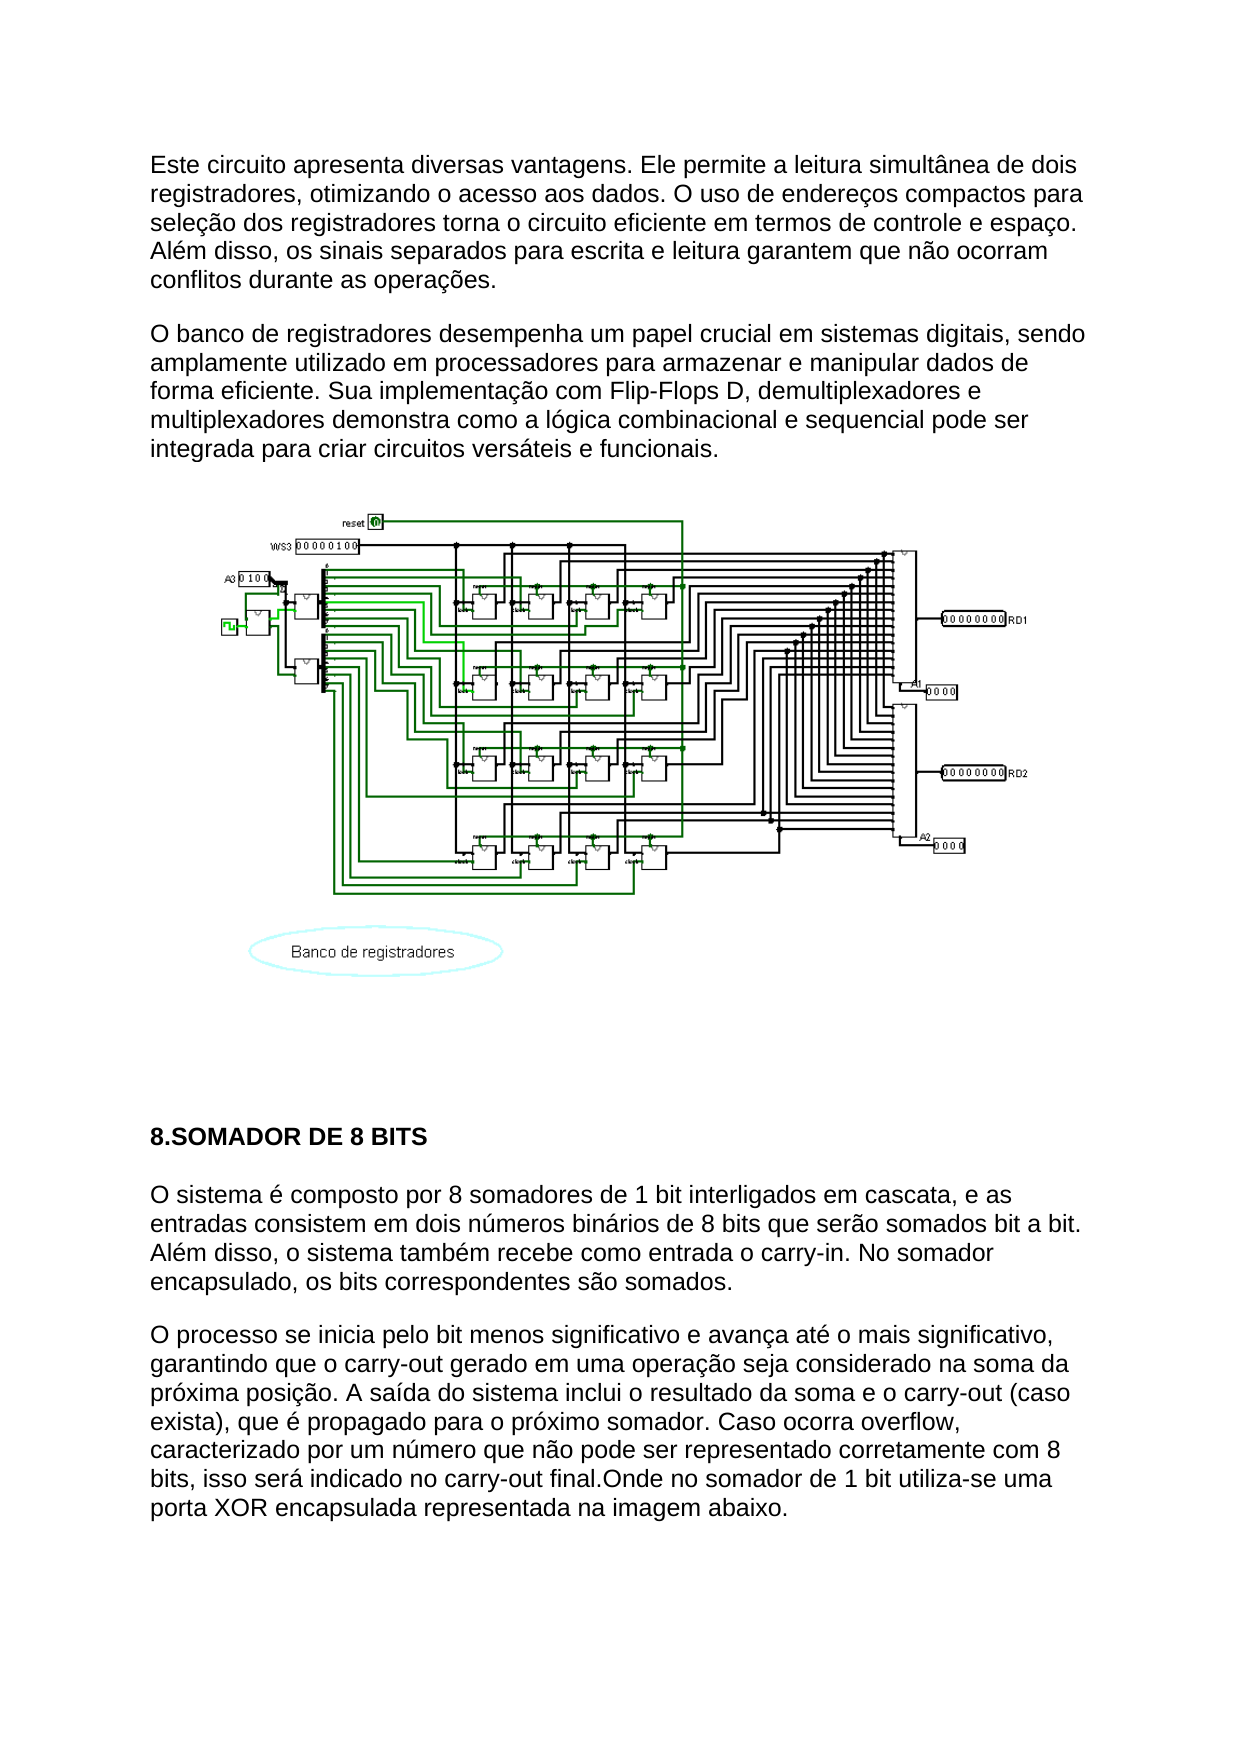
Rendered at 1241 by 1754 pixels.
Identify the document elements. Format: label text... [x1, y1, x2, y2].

text Este circuito apresenta diversas vantagens. Ele permite a leitura simultânea de dois registradores, otimizando o acesso aos dados. O uso de endereços compactos para seleção dos registradores torna o circuito eficiente em termos de controle e espaço. Além disso, os sinais separados para escrita e leitura garantem que não ocorram conflitos durante as operações. [150, 150, 1094, 294]
text O banco de registradores desempenha um papel crucial em sistemas digitais, sendo amplamente utilizado em processadores para armazenar e manipular dados de forma eficiente. Sua implementação com Flip-Flops D, demultiplexadores e multiplexadores demonstra como a lógica combinacional e sequencial pode ser integrada para criar circuitos versáteis e funcionais. [150, 319, 1094, 462]
text O sistema é composto por 8 somadores de 1 bit interligados em cascata, e as entradas consistem em dois números binários de 8 bits que serão somados bit a bit. Além disso, o sistema também recebe como entrada o carry-in. No somador encapsulado, os bits correspondentes são somados. [150, 1180, 1094, 1295]
text O processo se inicia pelo bit menos significativo e avança até o mais significativo, garantindo que o carry-out gerado em uma operação seja considerado na soma da próxima posição. A saída do sistema inclui o resultado da soma e o carry-out (caso exista), que é propagado para o próximo somador. Caso ocorra overflow, caracterizado por um número que não pode ser representado corretamente com 8 bits, isso será indicado no carry-out final.Onde no somador de 1 bit utiliza-se uma porta XOR encapsulada representada na imagem abaixo. [150, 1320, 1094, 1522]
text 8.SOMADOR DE 8 BITS [150, 1122, 1094, 1151]
picture [150, 462, 1095, 1032]
